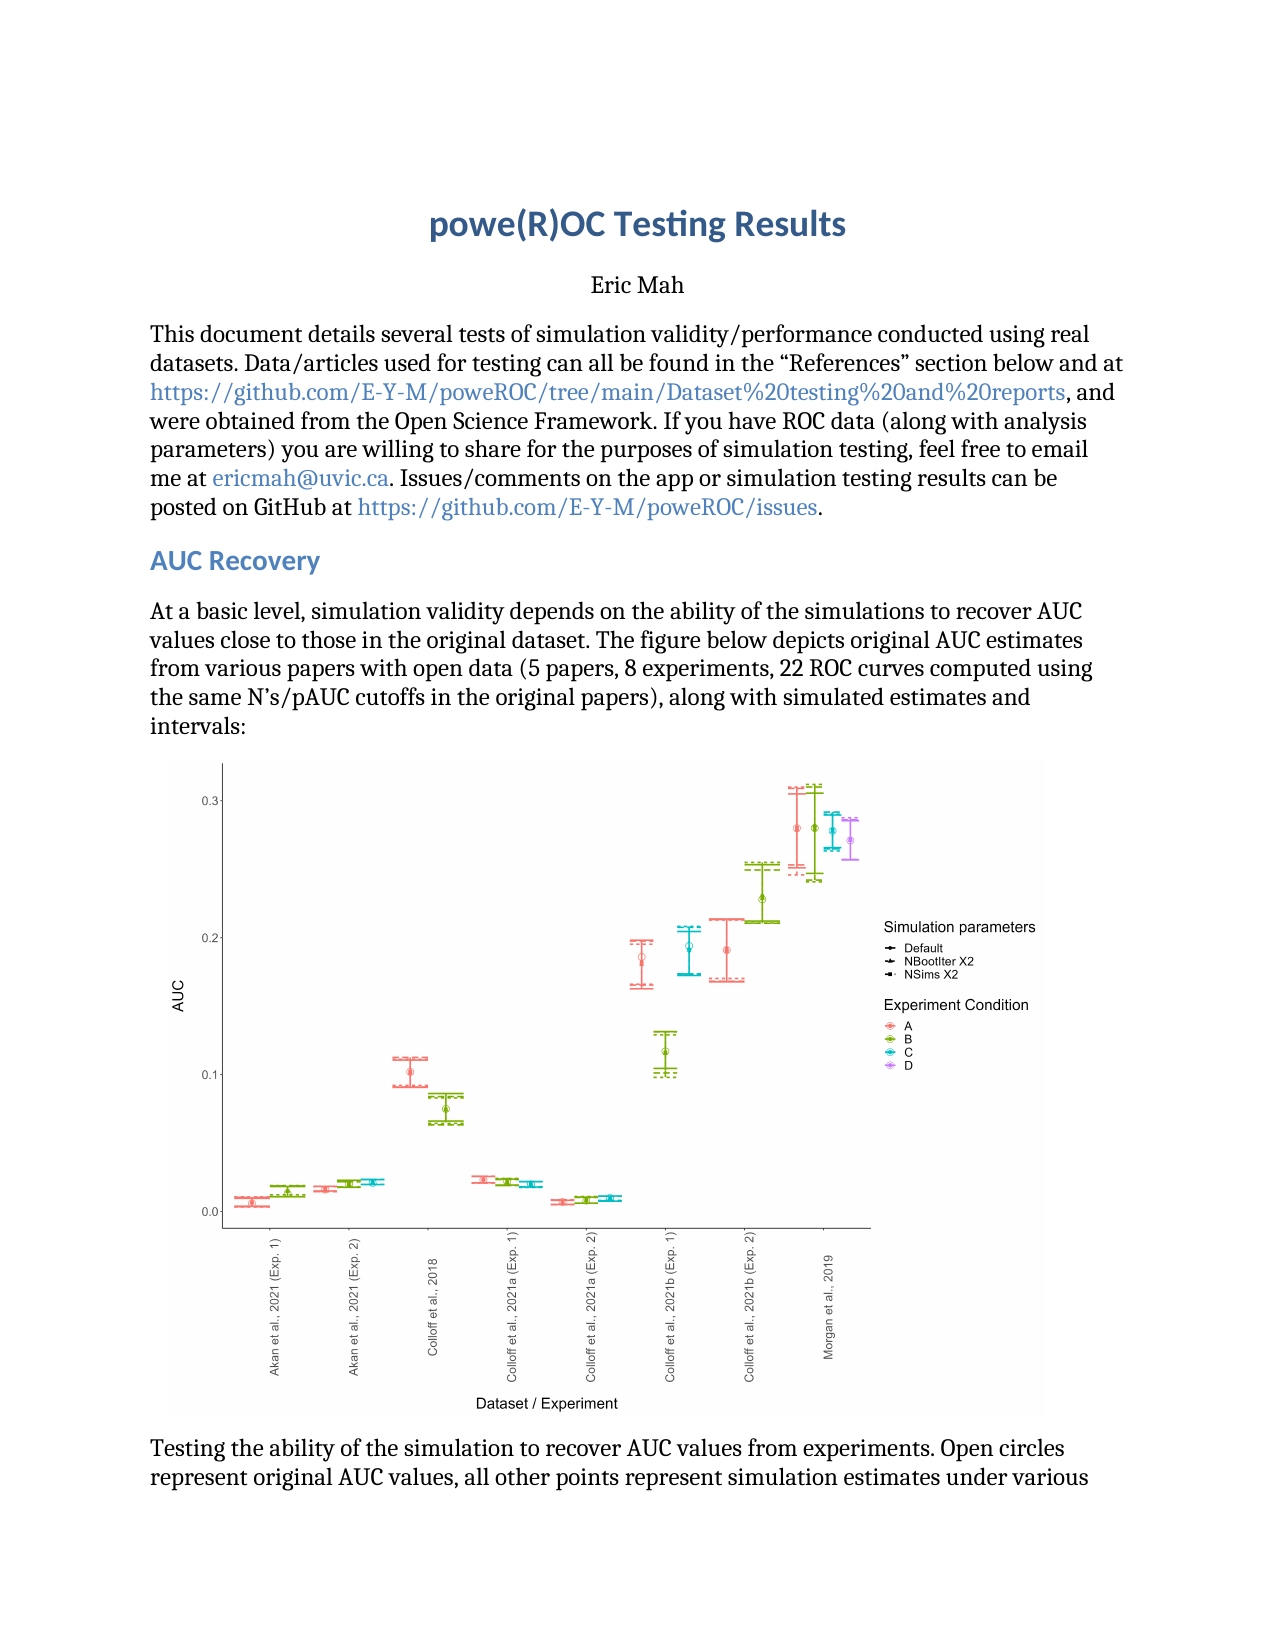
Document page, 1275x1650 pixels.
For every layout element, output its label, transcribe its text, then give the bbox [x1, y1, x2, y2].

subtitle AUC Recovery [150, 542, 1125, 578]
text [150, 1434, 1125, 1492]
picture [168, 759, 1044, 1416]
text This document details several tests of simulation validity/performance conducted using real datasets. Data/articles used for testing can all be found in the “References” section below and at https://github.com/E-Y-M/poweROC/tree/main/Dataset%20testing%20and%20reports, and were obtained from the Open Science Framework. If you have ROC data (along with analysis parameters) you are willing to share for the purposes of simulation testing, feel free to email me at ericmah@uvic.ca. Issues/comments on the app or simulation testing results can be posted on GitHub at https://github.com/E-Y-M/poweROC/issues. [150, 320, 1125, 522]
text Eric Mah [150, 271, 1125, 299]
title powe(R)OC Testing Results [150, 200, 1125, 246]
text At a basic level, simulation validity depends on the ability of the simulations to recover AUC values close to those in the original dataset. The figure below depicts original AUC estimates from various papers with open data (5 papers, 8 experiments, 22 ROC curves computed using the same N’s/pAUC cutoffs in the original papers), along with simulated estimates and intervals: [150, 597, 1125, 741]
